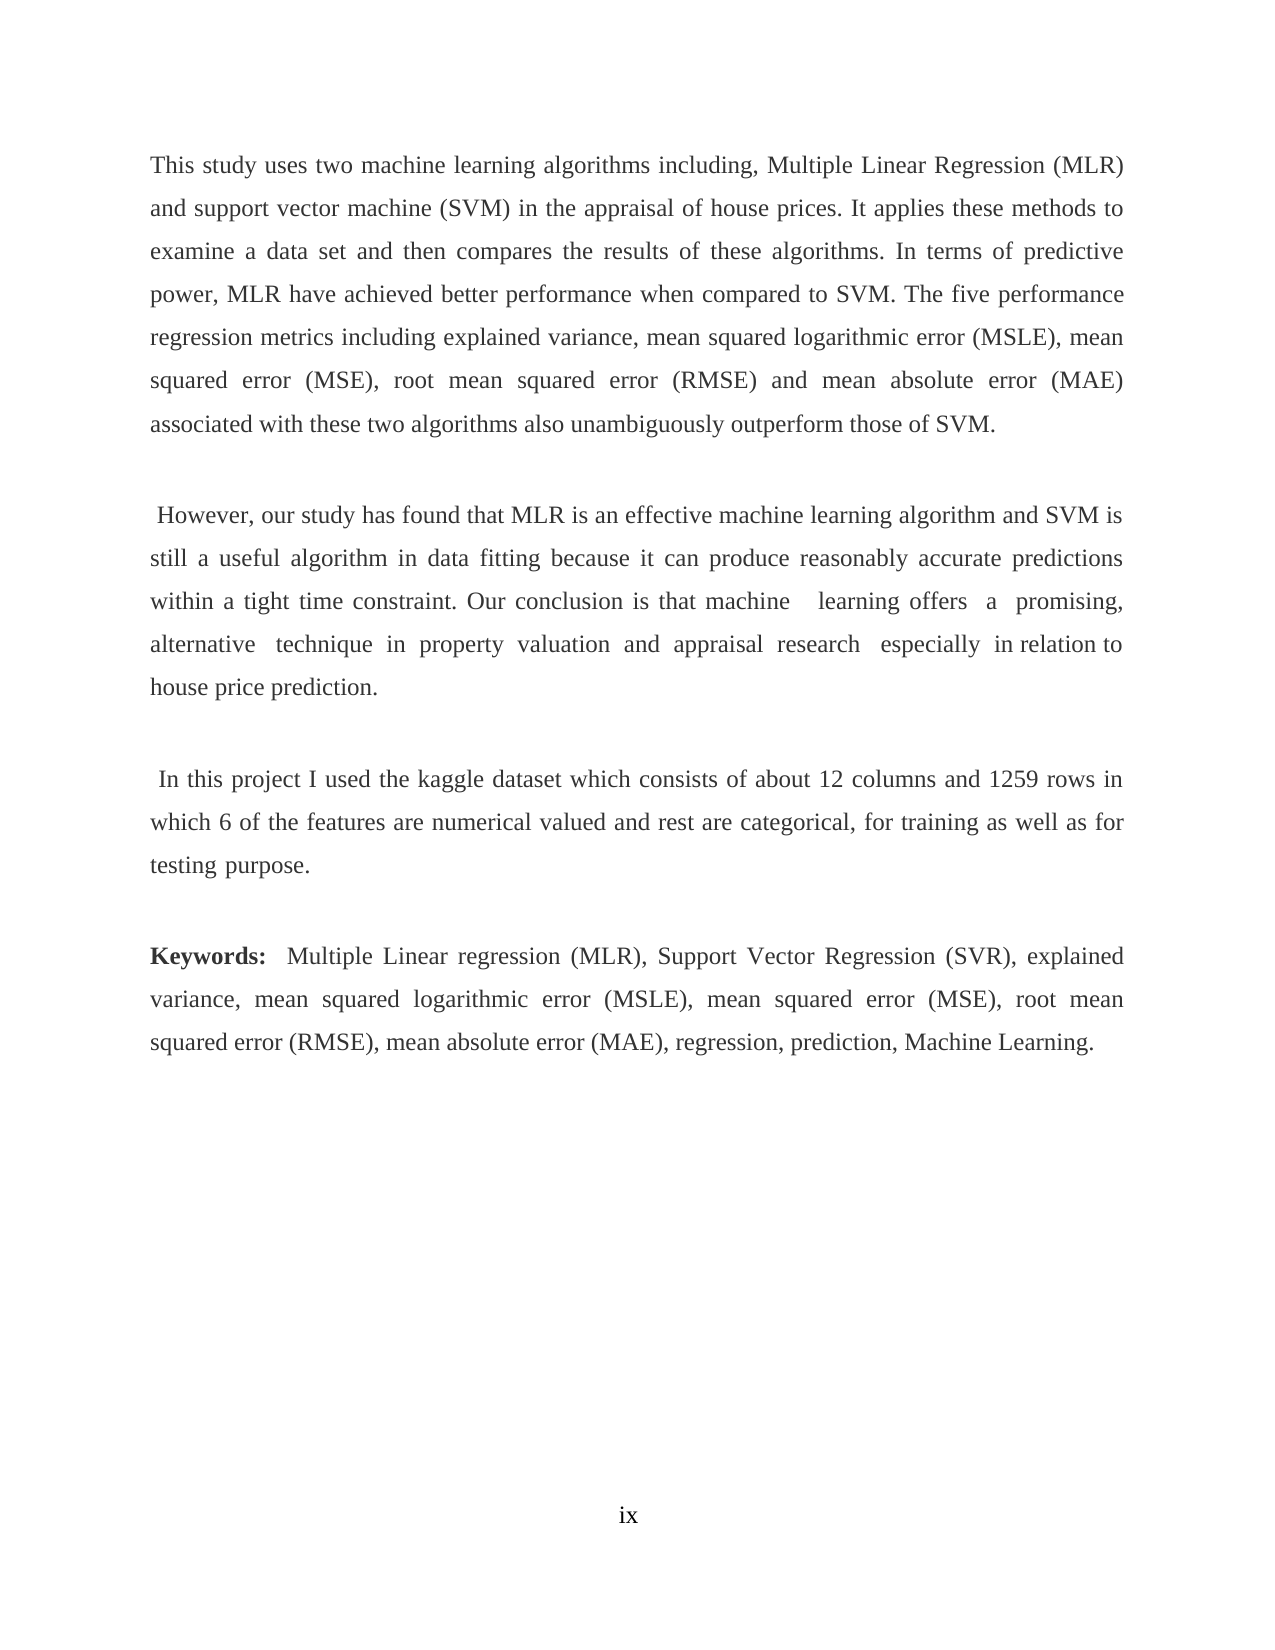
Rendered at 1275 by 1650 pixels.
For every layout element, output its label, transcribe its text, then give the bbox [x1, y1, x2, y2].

text In this project I used the kaggle dataset which consists of about 12 columns and 1259 rows in which 6 of the features are numerical valued and rest are categorical, for training as well as for testing purpose. [150, 764, 1125, 879]
text This study uses two machine learning algorithms including, Multiple Linear Regression (MLR) and support vector machine (SVM) in the appraisal of house prices. It applies these methods to examine a data set and then compares the results of these algorithms. In terms of predictive power, MLR have achieved better performance when compared to SVM. The five performance regression metrics including explained variance, mean squared logarithmic error (MSLE), mean squared error (MSE), root mean squared error (RMSE) and mean absolute error (MAE) associated with these two algorithms also unambiguously outperform those of SVM. [150, 150, 1125, 437]
text However, our study has found that MLR is an effective machine learning algorithm and SVM is still a useful algorithm in data fitting because it can produce reasonably accurate predictions within a tight time constraint. Our conclusion is that machine learning offers a promising, alternative technique in property valuation and appraisal research especially in relation to house price prediction. [150, 500, 1125, 701]
text Keywords: Multiple Linear regression (MLR), Support Vector Regression (SVR), explained variance, mean squared logarithmic error (MSLE), mean squared error (MSE), root mean squared error (RMSE), mean absolute error (MAE), regression, prediction, Machine Learning. [150, 941, 1125, 1056]
